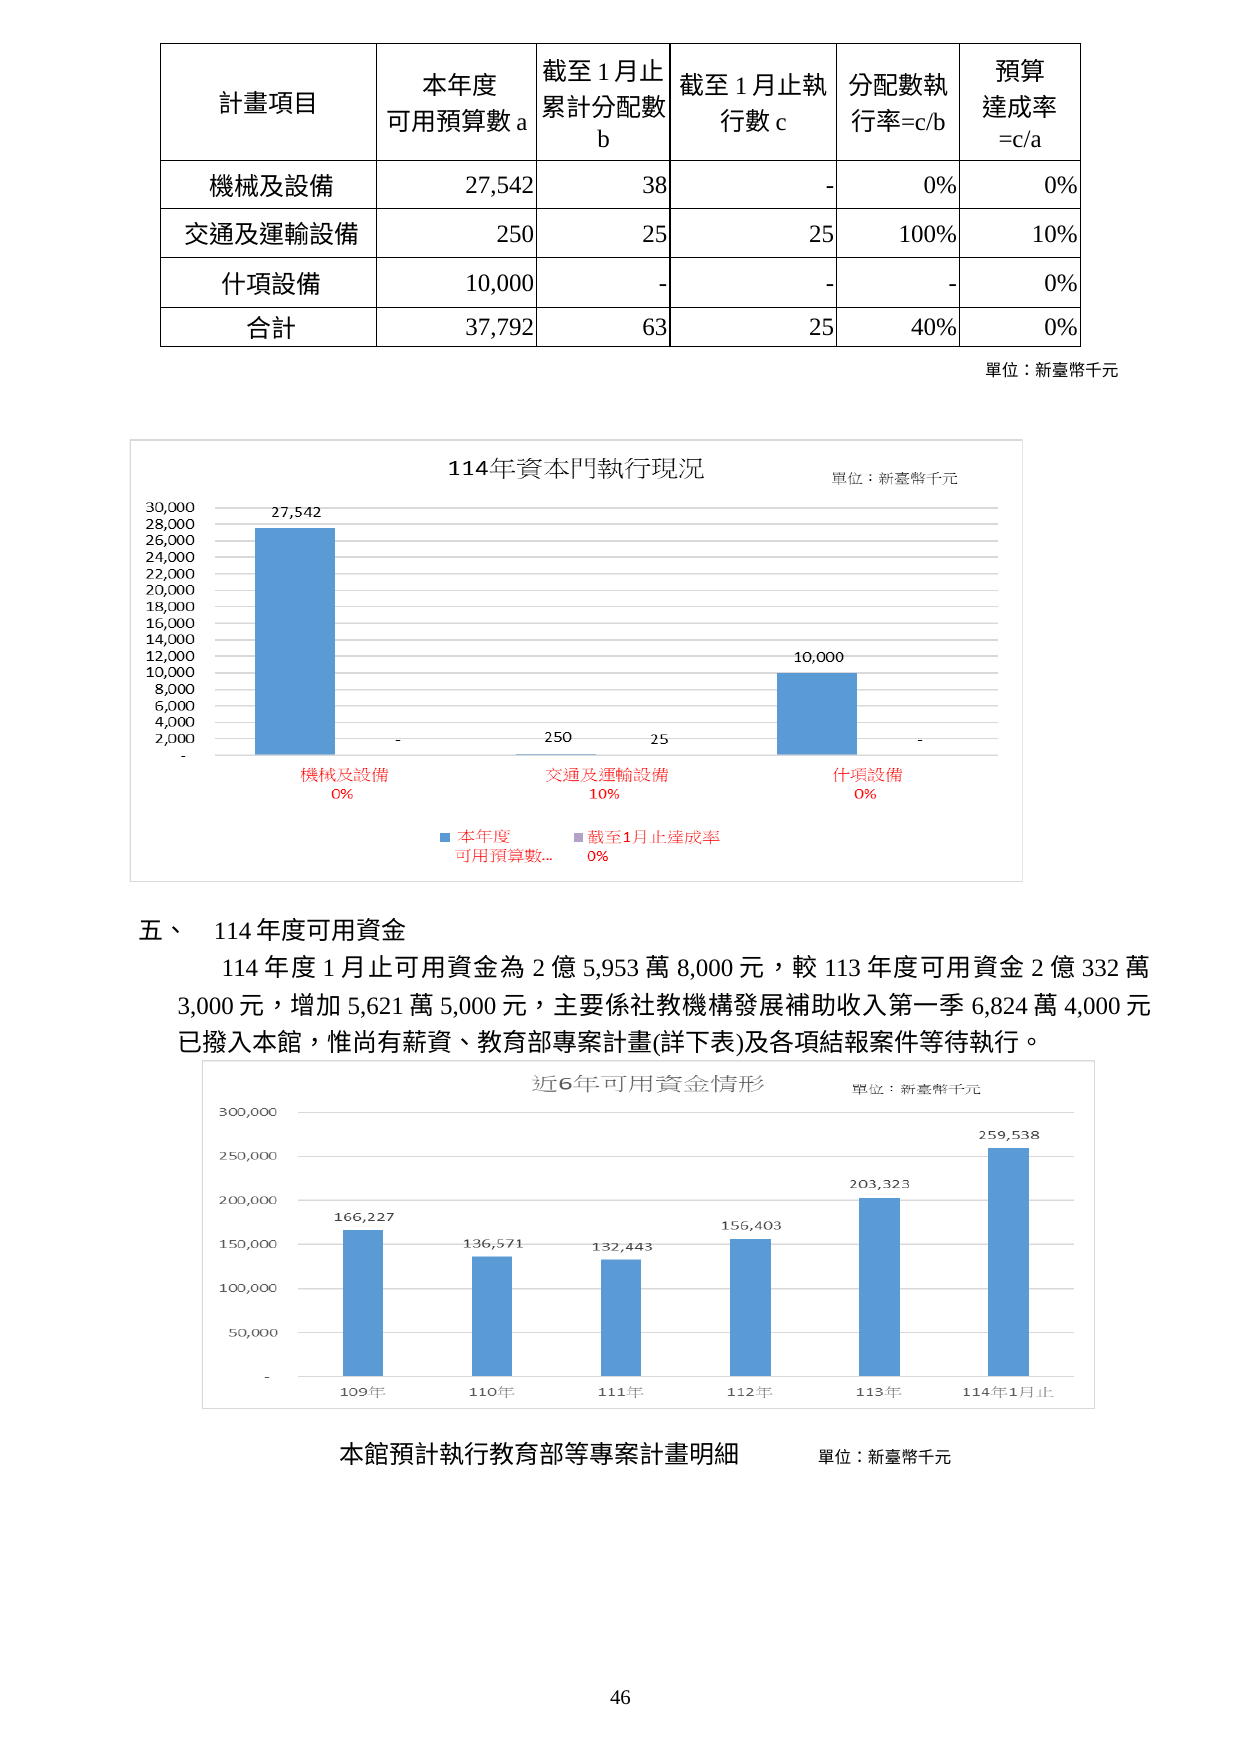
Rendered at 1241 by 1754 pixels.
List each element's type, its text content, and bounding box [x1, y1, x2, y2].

table_cell 10,000 [377, 258, 536, 307]
table_cell 0% [960, 161, 1080, 208]
text 本館預計執行教育部等專案計畫明細 單位：新臺幣千元 [89, 1434, 1152, 1470]
table_cell - [671, 161, 836, 208]
table_cell 合計 [161, 308, 376, 346]
table_cell 25 [671, 209, 836, 257]
text 114年度1月止可用資金為2億5,953萬8,000元，較113年度可用資金2億332萬3,000元，增加5,621萬5,000元，主要係社教機構發展補助收入第一季6,824萬4,000元已撥入本館，惟尚有薪資、教育部專案計畫(詳下表)及各項結報案件等待執行。 [177, 947, 1152, 1059]
table_cell 27,542 [377, 161, 536, 208]
table_cell 40% [837, 308, 959, 346]
table_cell 38 [537, 161, 669, 208]
table_cell - [837, 258, 959, 307]
table_cell 100% [837, 209, 959, 257]
list 114年度可用資金 [139, 909, 1152, 947]
table_cell 0% [960, 308, 1080, 346]
table_header 截至1月止 累計分配數b [537, 44, 669, 160]
table_cell 什項設備 [161, 258, 376, 307]
picture [129, 439, 1023, 882]
table_cell 0% [960, 258, 1080, 307]
table_cell 10% [960, 209, 1080, 257]
table_cell - [537, 258, 669, 307]
table_cell 37,792 [377, 308, 536, 346]
table_cell 25 [671, 308, 836, 346]
table_cell 0% [837, 161, 959, 208]
table_cell 機械及設備 [161, 161, 376, 208]
table_header 計畫項目 [161, 44, 376, 160]
table_cell - [671, 258, 836, 307]
table_cell 25 [537, 209, 669, 257]
table_header 分配數執行率=c/b [837, 44, 959, 160]
table_header 本年度 可用預算數a [377, 44, 536, 160]
table_header 預算 達成率=c/a [960, 44, 1080, 160]
table_cell 交通及運輸設備 [161, 209, 376, 257]
table_cell 250 [377, 209, 536, 257]
table_header 截至1月止執行數c [671, 44, 836, 160]
text 單位：新臺幣千元 [177, 164, 1118, 384]
table_cell 63 [537, 308, 669, 346]
picture [201, 1060, 1095, 1409]
